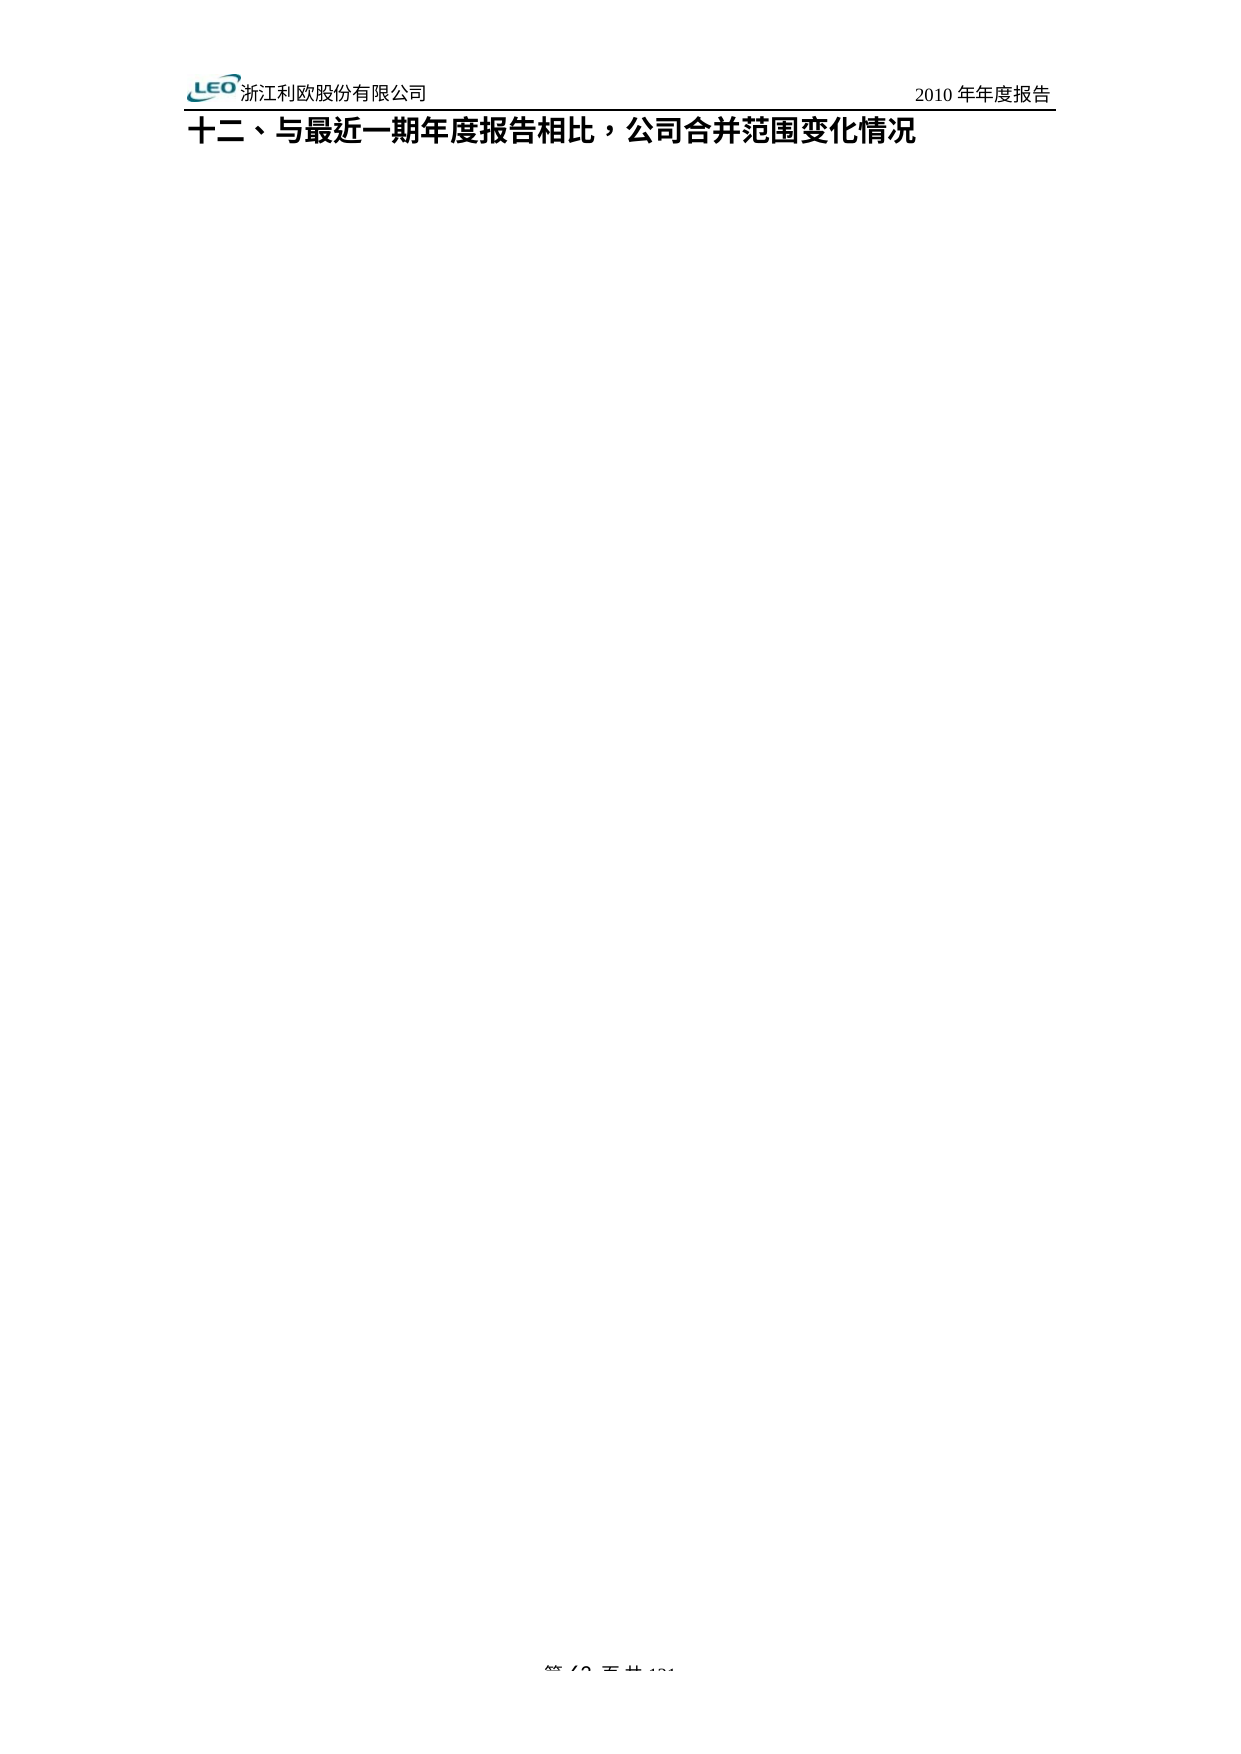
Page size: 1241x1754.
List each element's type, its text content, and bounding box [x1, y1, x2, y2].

picture [187, 74, 241, 102]
subtitle 十二、与最近一期年度报告相比，公司合并范围变化情况 [187, 110, 1113, 150]
